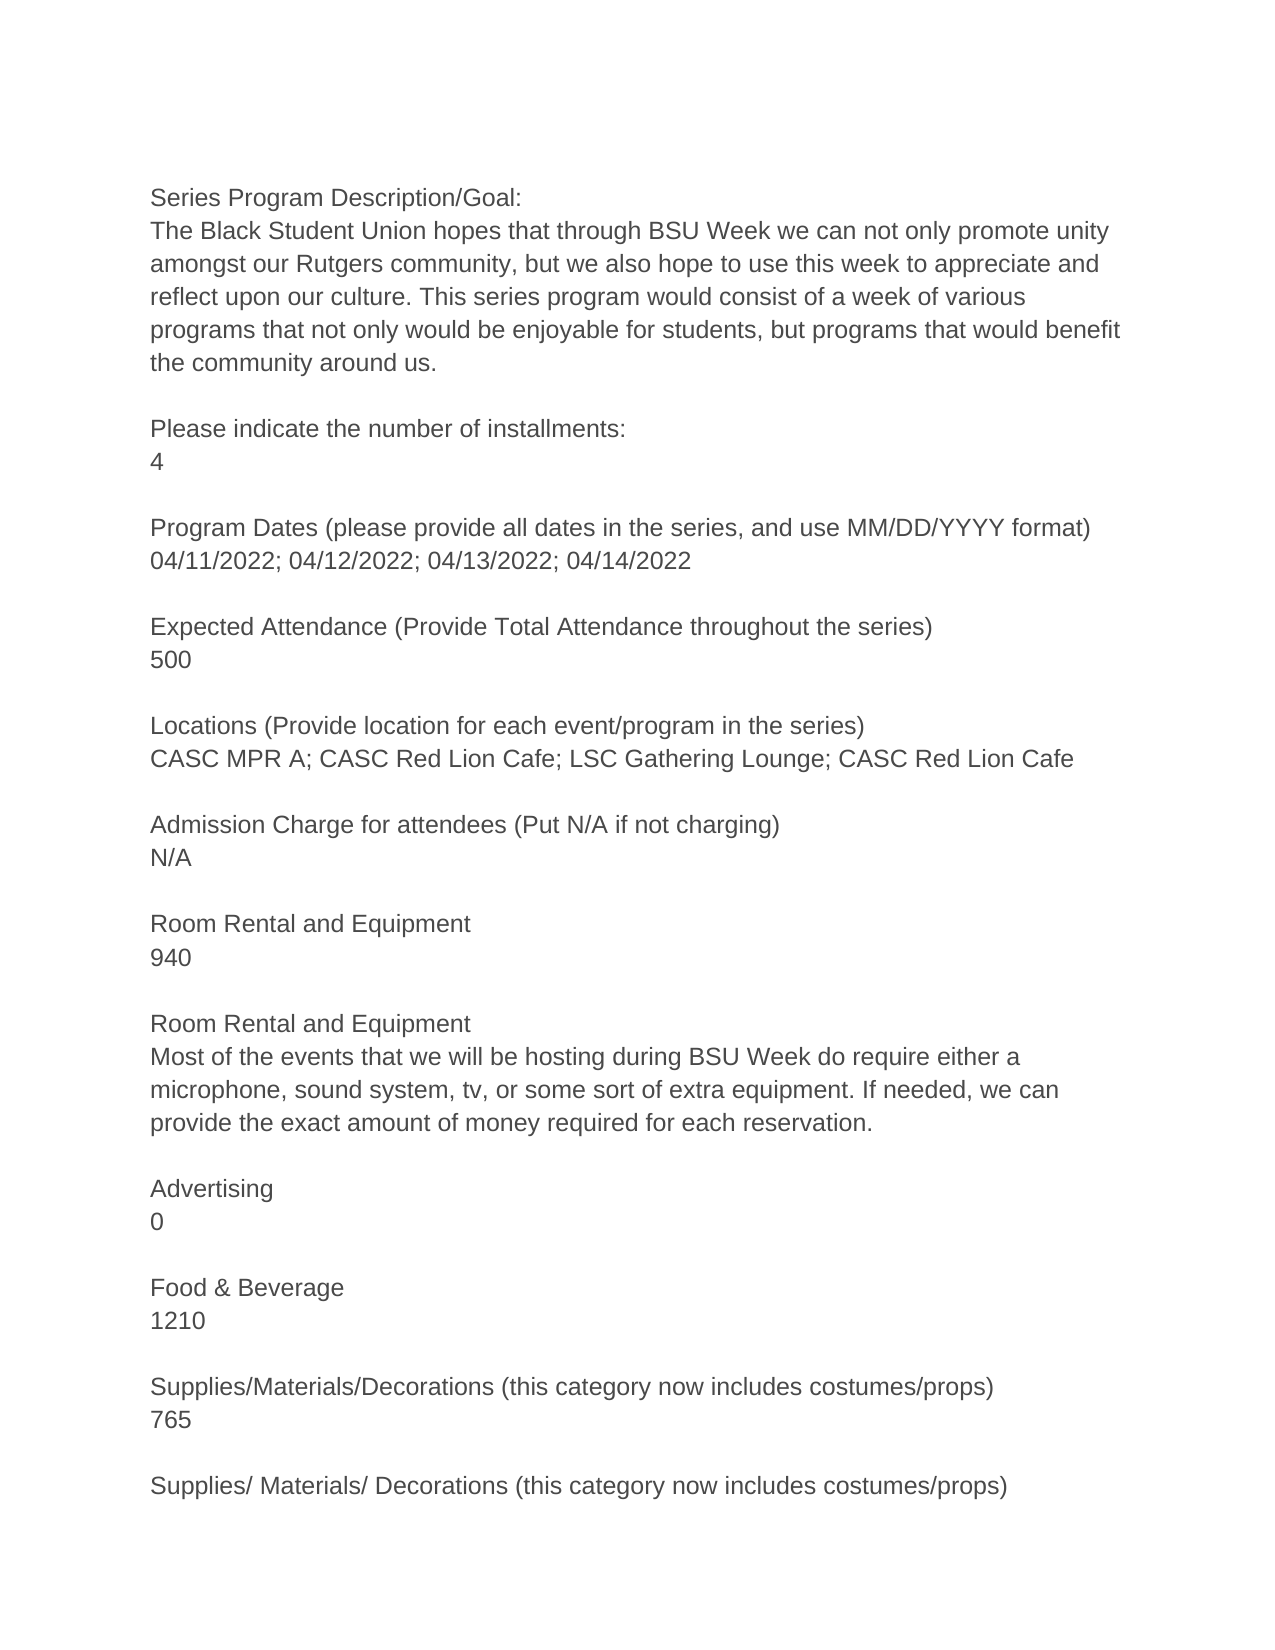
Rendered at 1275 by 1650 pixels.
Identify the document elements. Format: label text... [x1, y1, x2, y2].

text 4 [150, 447, 1125, 476]
text Advertising [150, 1174, 1125, 1202]
text Food & Beverage [150, 1273, 1125, 1301]
text N/A [150, 843, 1125, 872]
text 04/11/2022; 04/12/2022; 04/13/2022; 04/14/2022 [150, 546, 1125, 575]
text Admission Charge for attendees (Put N/A if not charging) [150, 810, 1125, 839]
text 0 [150, 1207, 1125, 1235]
text Most of the events that we will be hosting during BSU Week do require either a microphone, sound system, tv, or some sort of extra equipment. If needed, we can provide the exact amount of money required for each reservation. [150, 1042, 1125, 1136]
text 1210 [150, 1306, 1125, 1334]
text 500 [150, 645, 1125, 674]
text Please indicate the number of installments: [150, 414, 1125, 443]
text Locations (Provide location for each event/program in the series) [150, 711, 1125, 740]
text 940 [150, 942, 1125, 971]
text Room Rental and Equipment [150, 909, 1125, 938]
text 765 [150, 1405, 1125, 1433]
text CASC MPR A; CASC Red Lion Cafe; LSC Gathering Lounge; CASC Red Lion Cafe [150, 744, 1125, 773]
text Supplies/Materials/Decorations (this category now includes costumes/props) [150, 1372, 1125, 1401]
text Program Dates (please provide all dates in the series, and use MM/DD/YYYY format) [150, 513, 1125, 542]
text Series Program Description/Goal: [150, 183, 1125, 212]
text Supplies/ Materials/ Decorations (this category now includes costumes/props) [150, 1471, 1125, 1499]
text Room Rental and Equipment [150, 1008, 1125, 1037]
text Expected Attendance (Provide Total Attendance throughout the series) [150, 612, 1125, 641]
text The Black Student Union hopes that through BSU Week we can not only promote unity amongst our Rutgers community, but we also hope to use this week to appreciate and reflect upon our culture. This series program would consist of a week of various programs that not only would be enjoyable for students, but programs that would benefit the community around us. [150, 216, 1125, 377]
